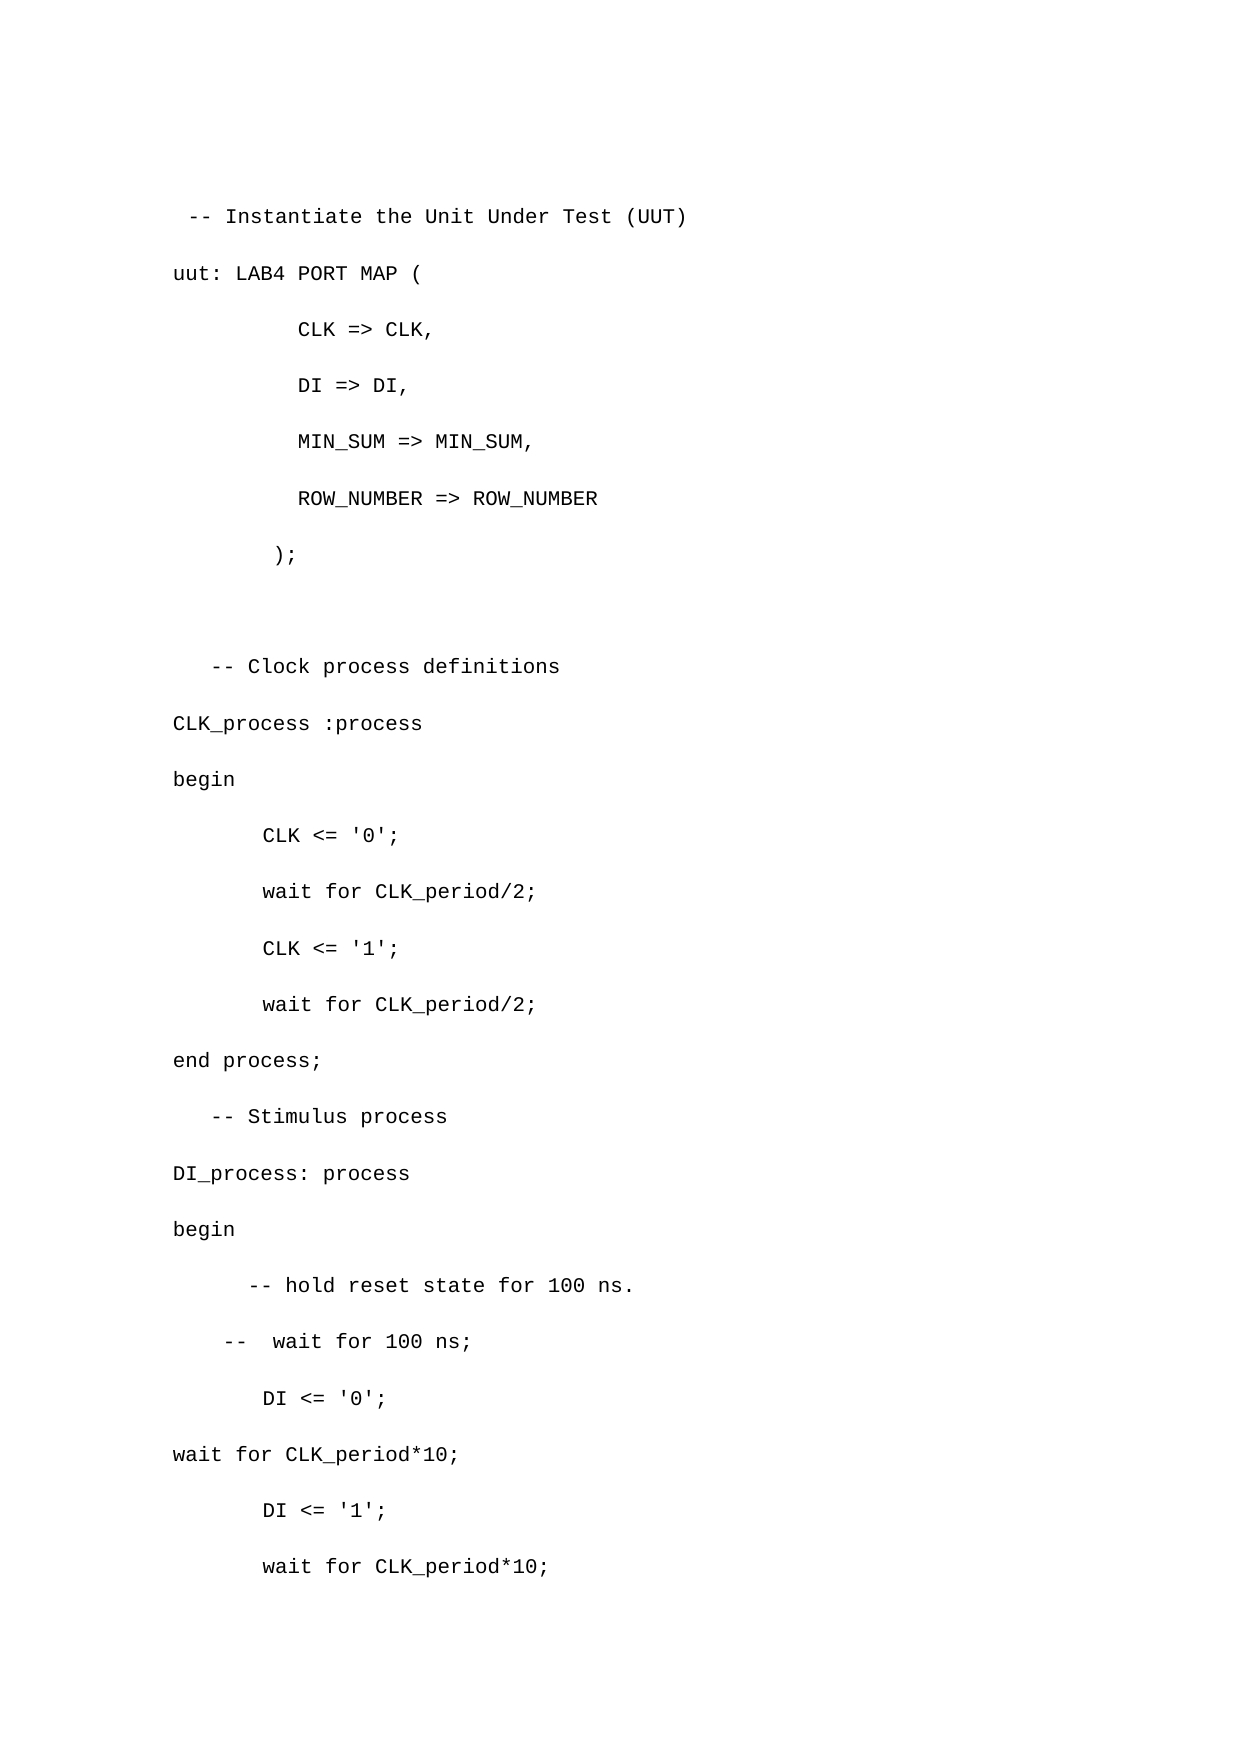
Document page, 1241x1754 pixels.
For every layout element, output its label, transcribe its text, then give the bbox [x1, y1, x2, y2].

text DI <= '1'; [173, 1500, 1053, 1524]
text DI_process: process [173, 1162, 1053, 1186]
text wait for CLK_period/2; [173, 881, 1053, 905]
text -- wait for 100 ns; [173, 1331, 1053, 1355]
text wait for CLK_period*10; [173, 1444, 1053, 1467]
text CLK <= '0'; [173, 825, 1053, 849]
text uut: LAB4 PORT MAP ( [173, 262, 1053, 286]
text begin [173, 769, 1053, 792]
text DI => DI, [173, 375, 1053, 399]
text begin [173, 1219, 1053, 1242]
text ROW_NUMBER => ROW_NUMBER [173, 487, 1053, 511]
text wait for CLK_period*10; [173, 1556, 1053, 1580]
text end process; [173, 1050, 1053, 1074]
text -- hold reset state for 100 ns. [173, 1275, 1053, 1299]
text -- Instantiate the Unit Under Test (UUT) [173, 206, 1053, 230]
text DI <= '0'; [173, 1387, 1053, 1411]
text CLK_process :process [173, 712, 1053, 736]
text ); [173, 544, 1053, 567]
text -- Stimulus process [173, 1106, 1053, 1130]
text MIN_SUM => MIN_SUM, [173, 431, 1053, 455]
text -- Clock process definitions [173, 656, 1053, 680]
text CLK <= '1'; [173, 937, 1053, 961]
text wait for CLK_period/2; [173, 994, 1053, 1017]
text CLK => CLK, [173, 319, 1053, 342]
